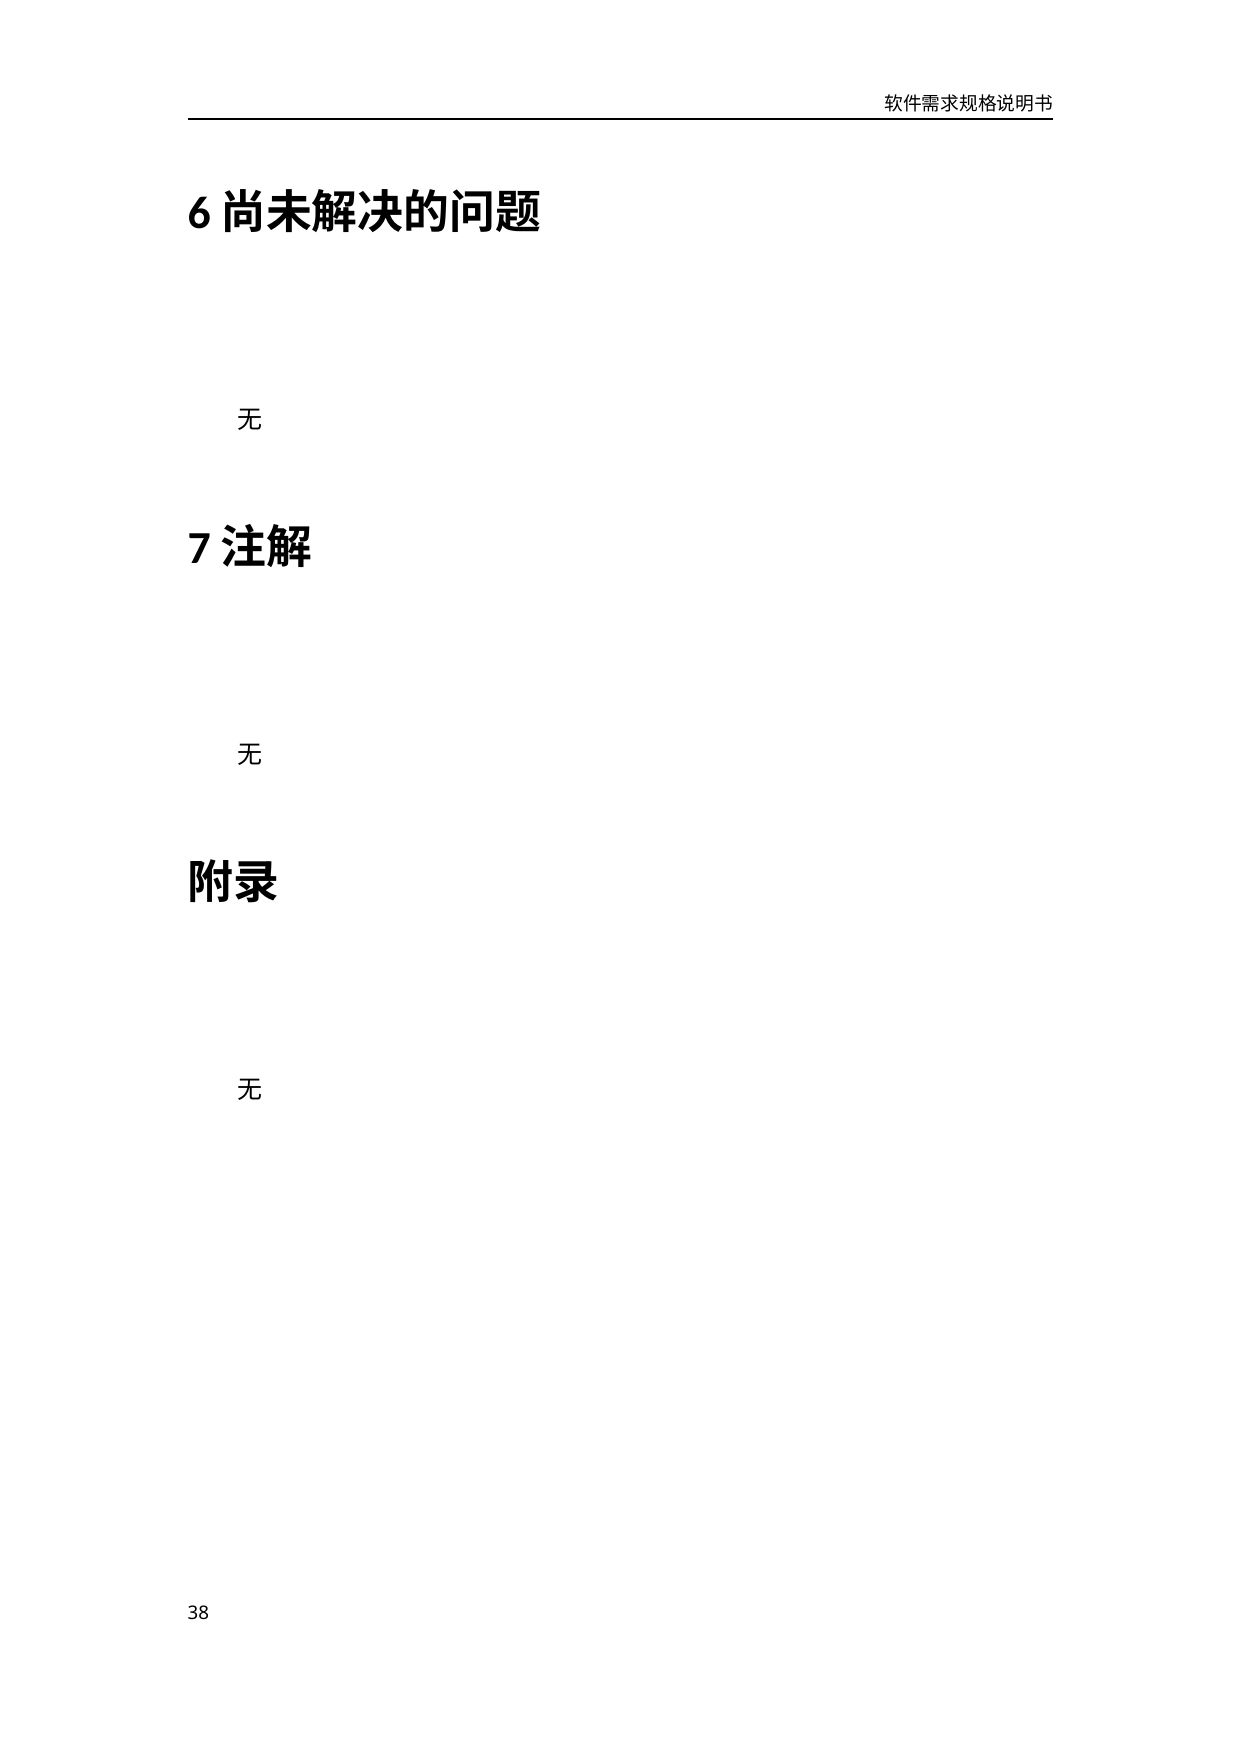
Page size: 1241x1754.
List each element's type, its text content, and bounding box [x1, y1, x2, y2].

text 附录 [187, 829, 1053, 927]
text 6尚未解决的问题 [187, 160, 1053, 257]
text 7注解 [187, 495, 1053, 592]
